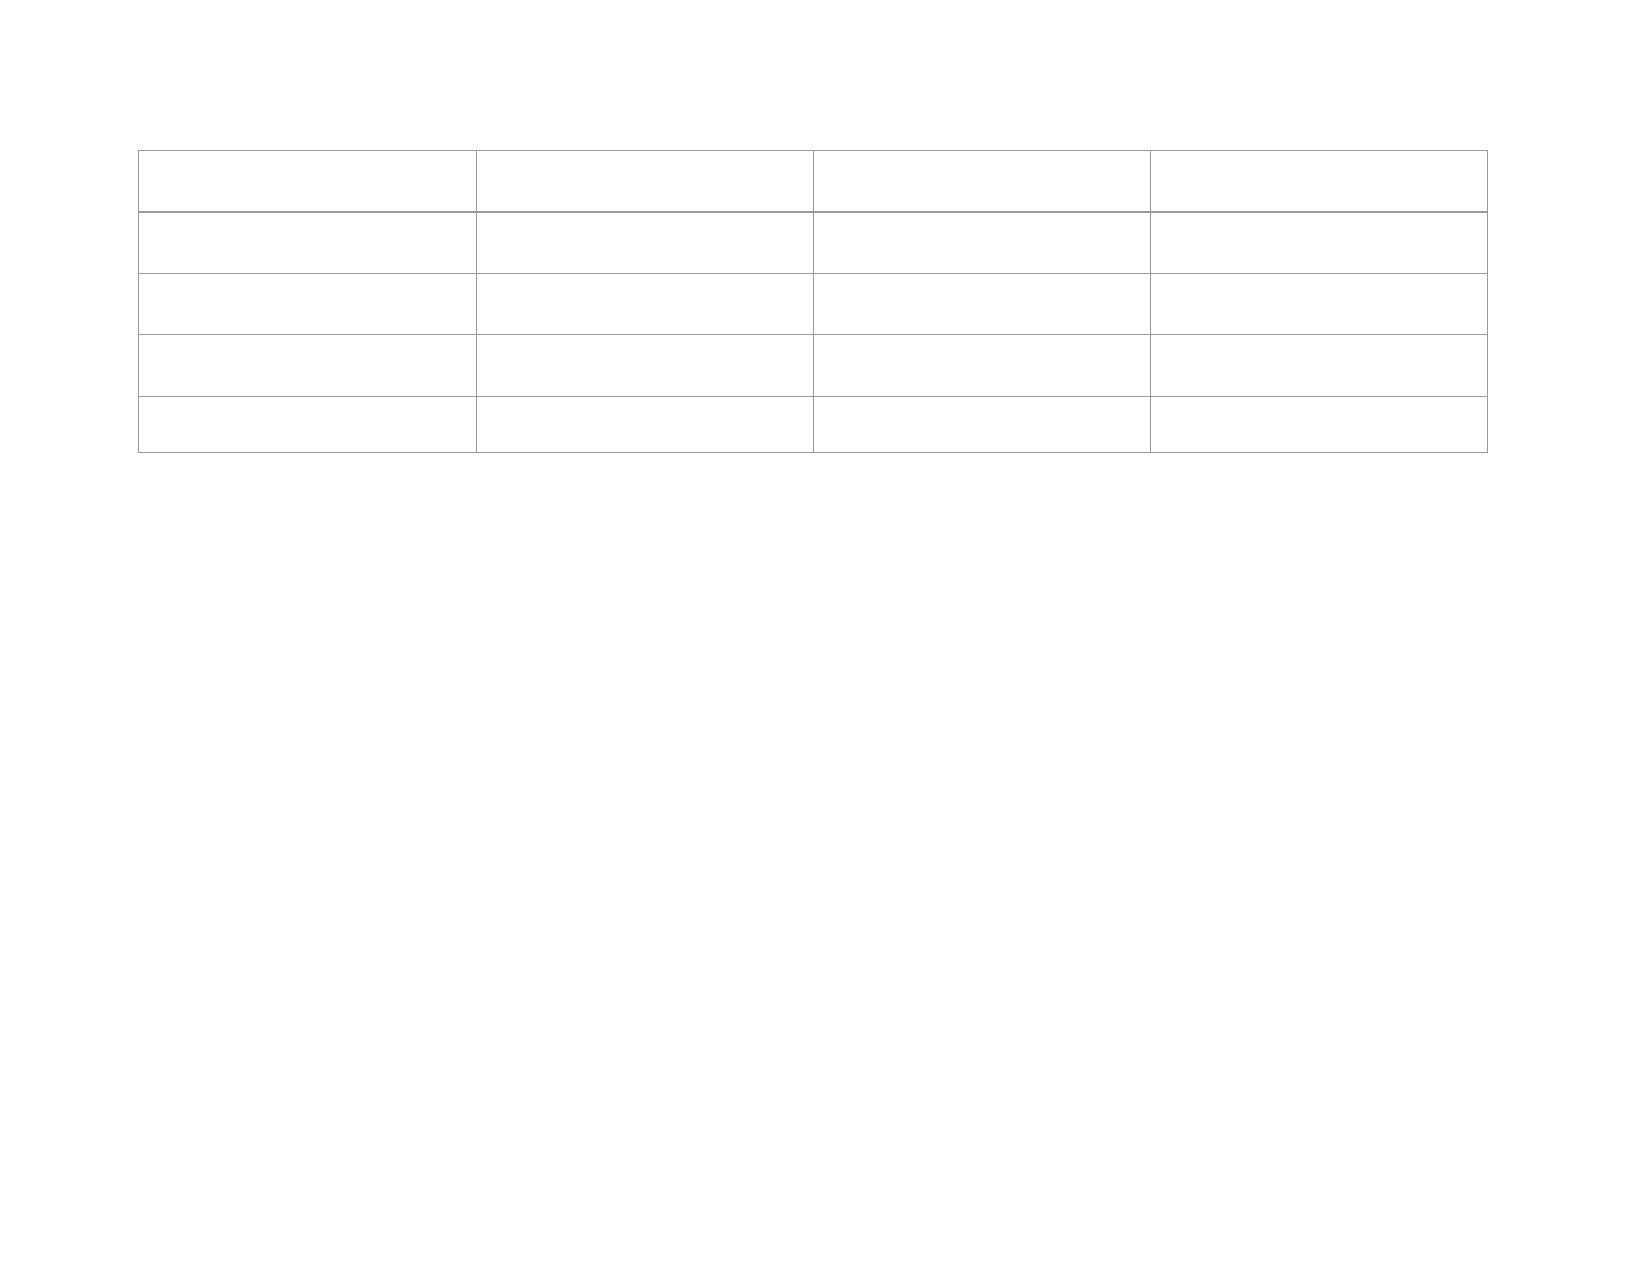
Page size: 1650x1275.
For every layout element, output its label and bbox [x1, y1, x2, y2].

table_cell [477, 274, 813, 334]
table_cell [814, 397, 1150, 452]
table_cell [139, 397, 476, 452]
table_cell [1151, 213, 1487, 273]
table_cell [139, 335, 476, 396]
table_cell [477, 151, 813, 211]
table_cell [1151, 397, 1487, 452]
table_cell [139, 151, 476, 211]
table_cell [477, 397, 813, 452]
table_cell [814, 274, 1150, 334]
table_cell [139, 213, 476, 273]
table_cell [814, 213, 1150, 273]
table_cell [1151, 274, 1487, 334]
table_cell [814, 151, 1150, 211]
table_cell [477, 213, 813, 273]
table_cell [1151, 335, 1487, 396]
table_cell [1151, 151, 1487, 211]
table_cell [477, 335, 813, 396]
table_cell [814, 335, 1150, 396]
table_cell [139, 274, 476, 334]
